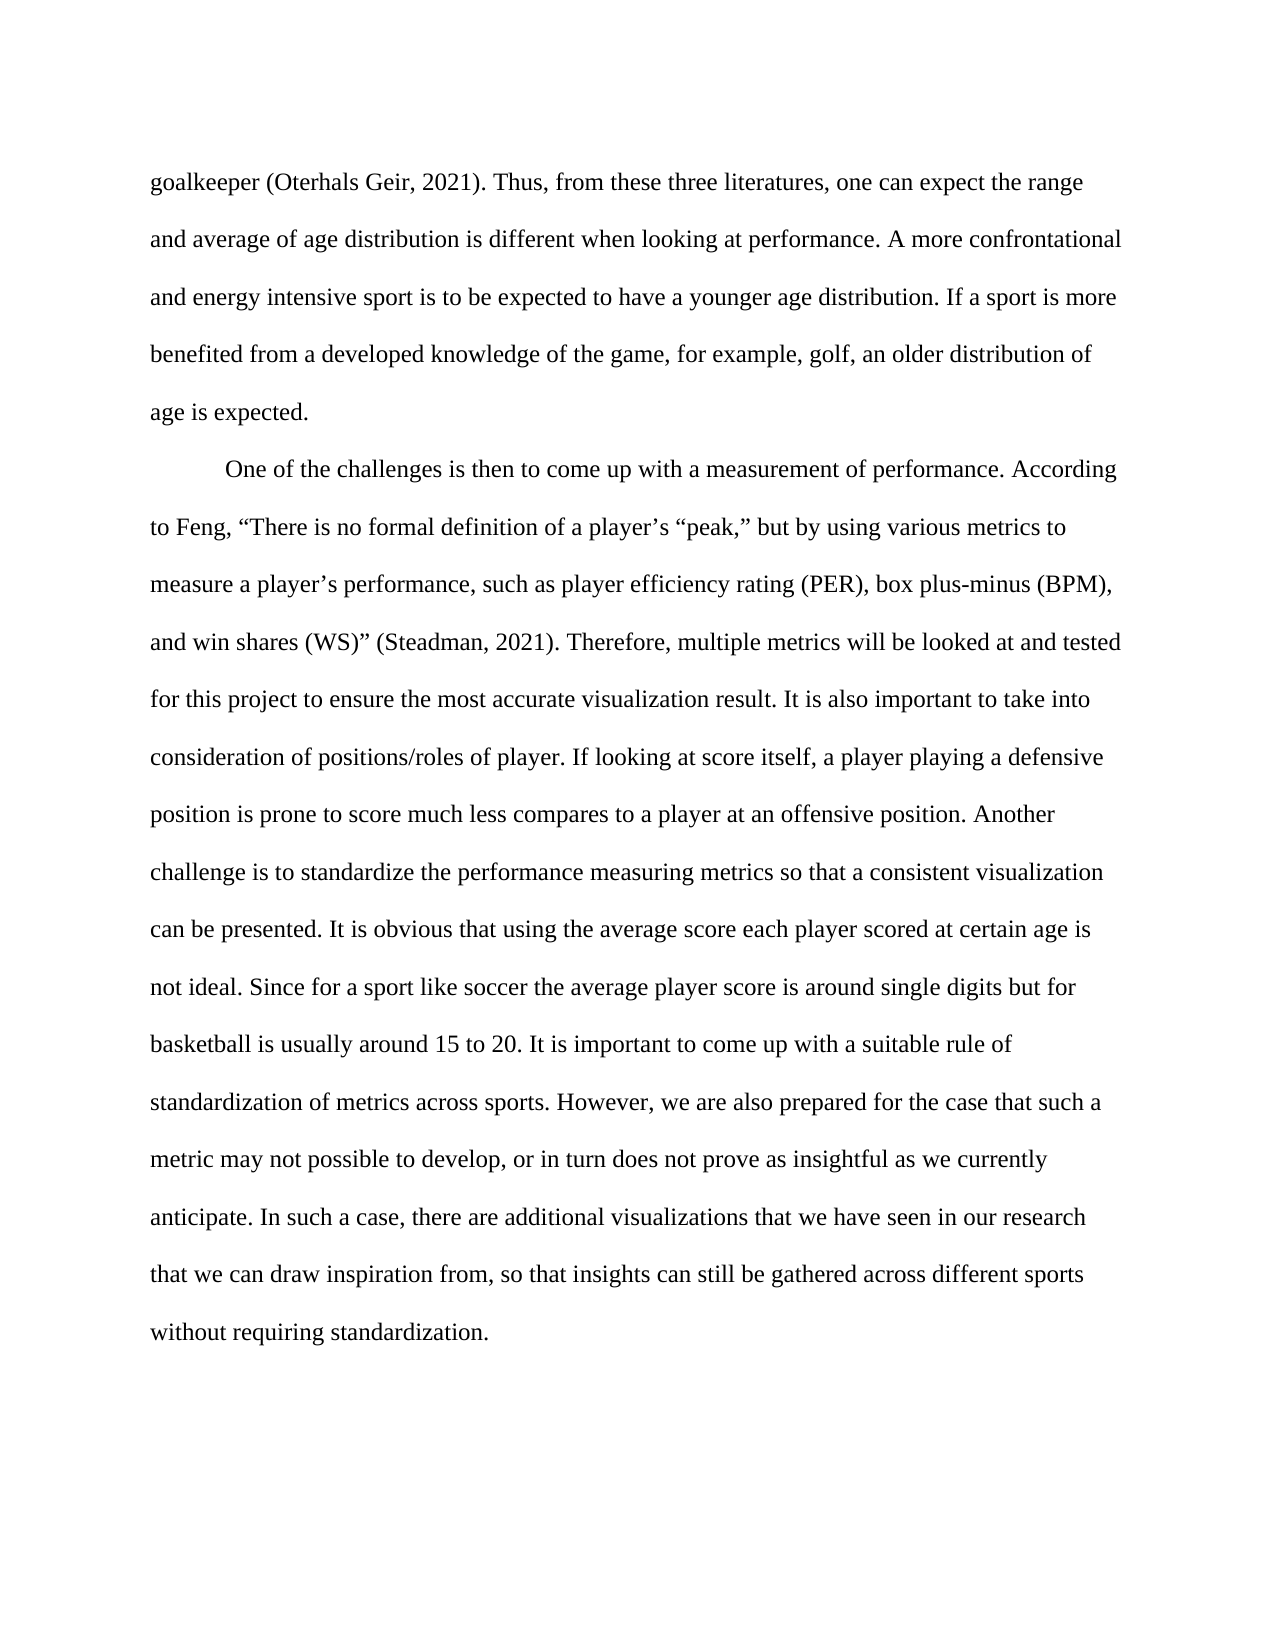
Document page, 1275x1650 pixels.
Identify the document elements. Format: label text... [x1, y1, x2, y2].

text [150, 167, 1125, 425]
text One of the challenges is then to come up with a measurement of performance. According to Feng, “There is no formal definition of a player’s “peak,” but by using various metrics to measure a player’s performance, such as player efficiency rating (PER), box plus-minus (BPM), and win shares (WS)” (Steadman, 2021). Therefore, multiple metrics will be looked at and tested for this project to ensure the most accurate visualization result. It is also important to take into consideration of positions/roles of player. If looking at score itself, a player playing a defensive position is prone to score much less compares to a player at an offensive position. Another challenge is to standardize the performance measuring metrics so that a consistent visualization can be presented. It is obvious that using the average score each player scored at certain age is not ideal. Since for a sport like soccer the average player score is around single digits but for basketball is usually around 15 to 20. It is important to come up with a suitable rule of standardization of metrics across sports. However, we are also prepared for the case that such a metric may not possible to develop, or in turn does not prove as insightful as we currently anticipate. In such a case, there are additional visualizations that we have seen in our research that we can draw inspiration from, so that insights can still be gathered across different sports without requiring standardization. [150, 454, 1125, 1345]
